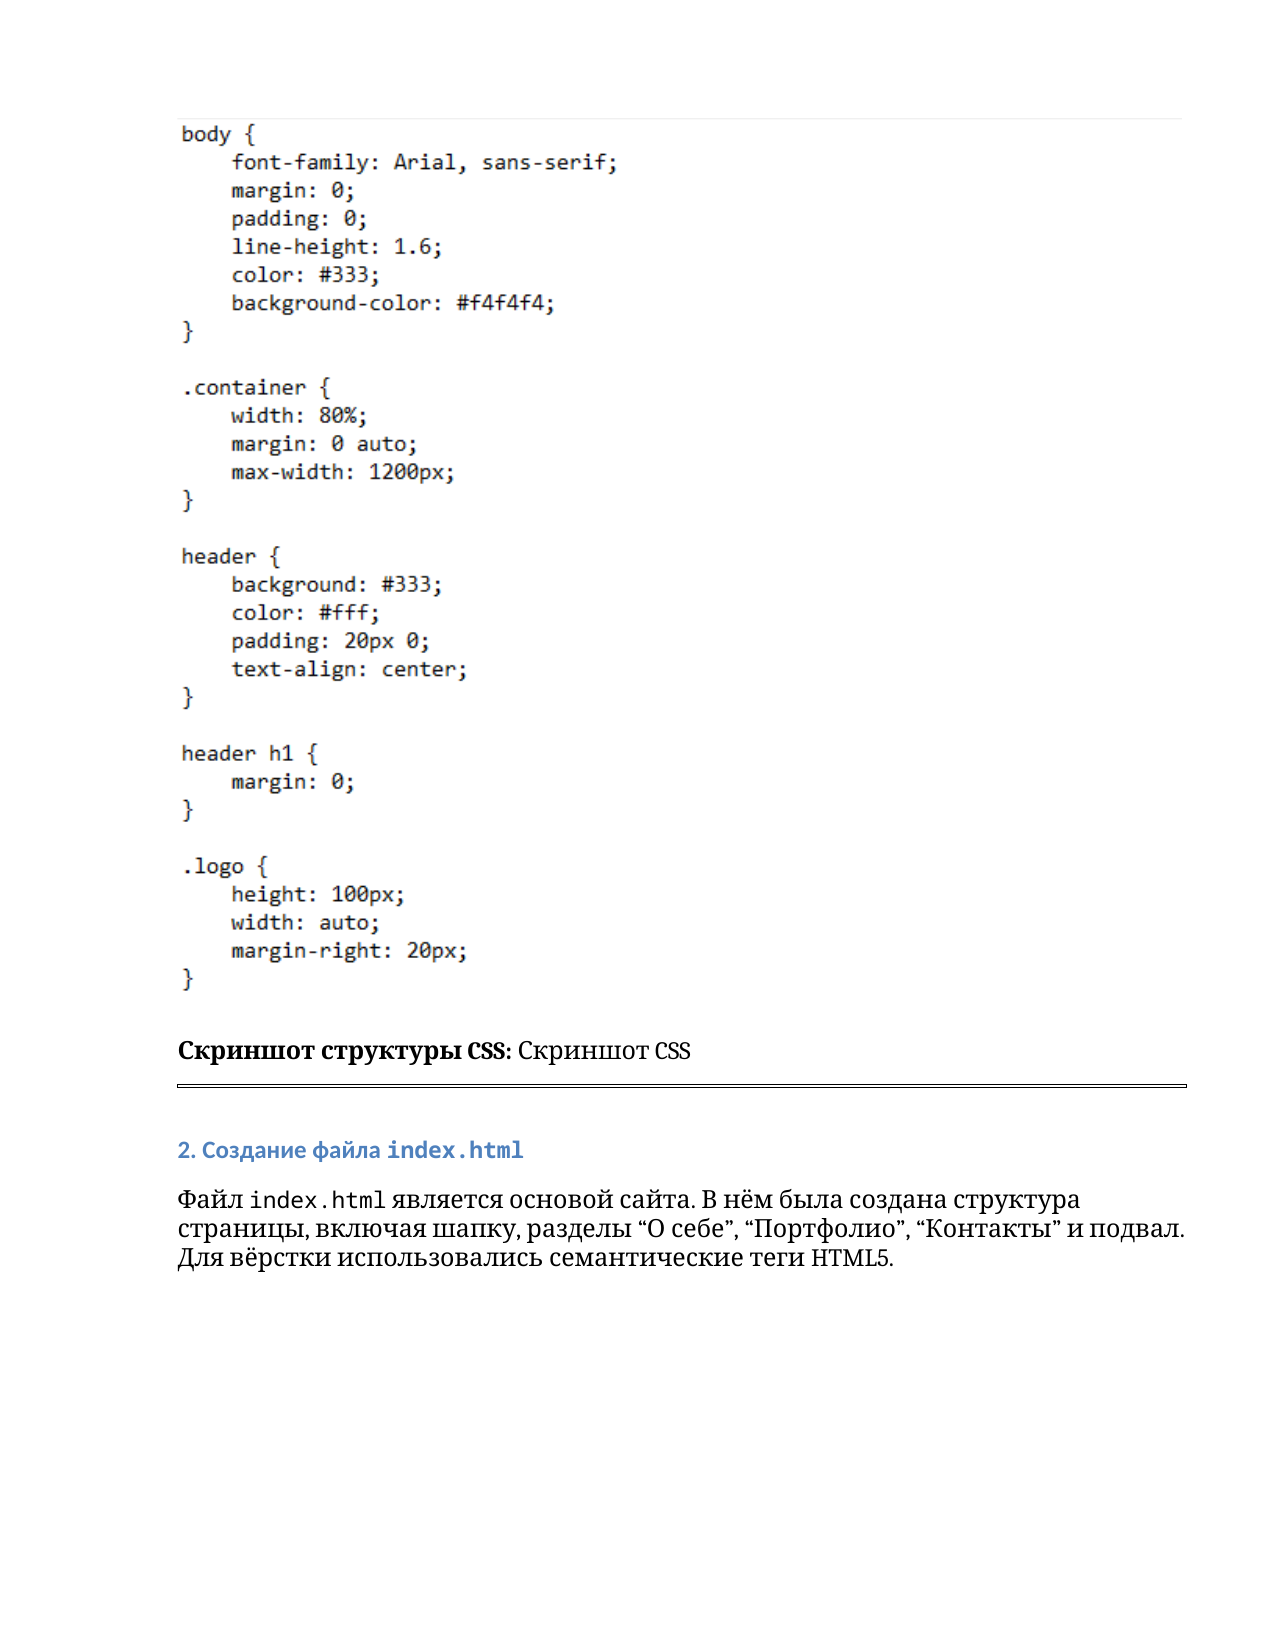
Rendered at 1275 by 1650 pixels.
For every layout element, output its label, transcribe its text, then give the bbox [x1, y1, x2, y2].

picture [177, 118, 1182, 1019]
text Файл index.html является основой сайта. В нём была создана структура страницы, включая шапку, разделы “О себе”, “Портфолио”, “Контакты” и подвал. Для вёрстки использовались семантические теги HTML5. [177, 1184, 1186, 1273]
text Скриншот структуры CSS: Скриншот CSS [177, 1037, 1186, 1066]
subtitle 2. Создание файла index.html [177, 1134, 1186, 1165]
